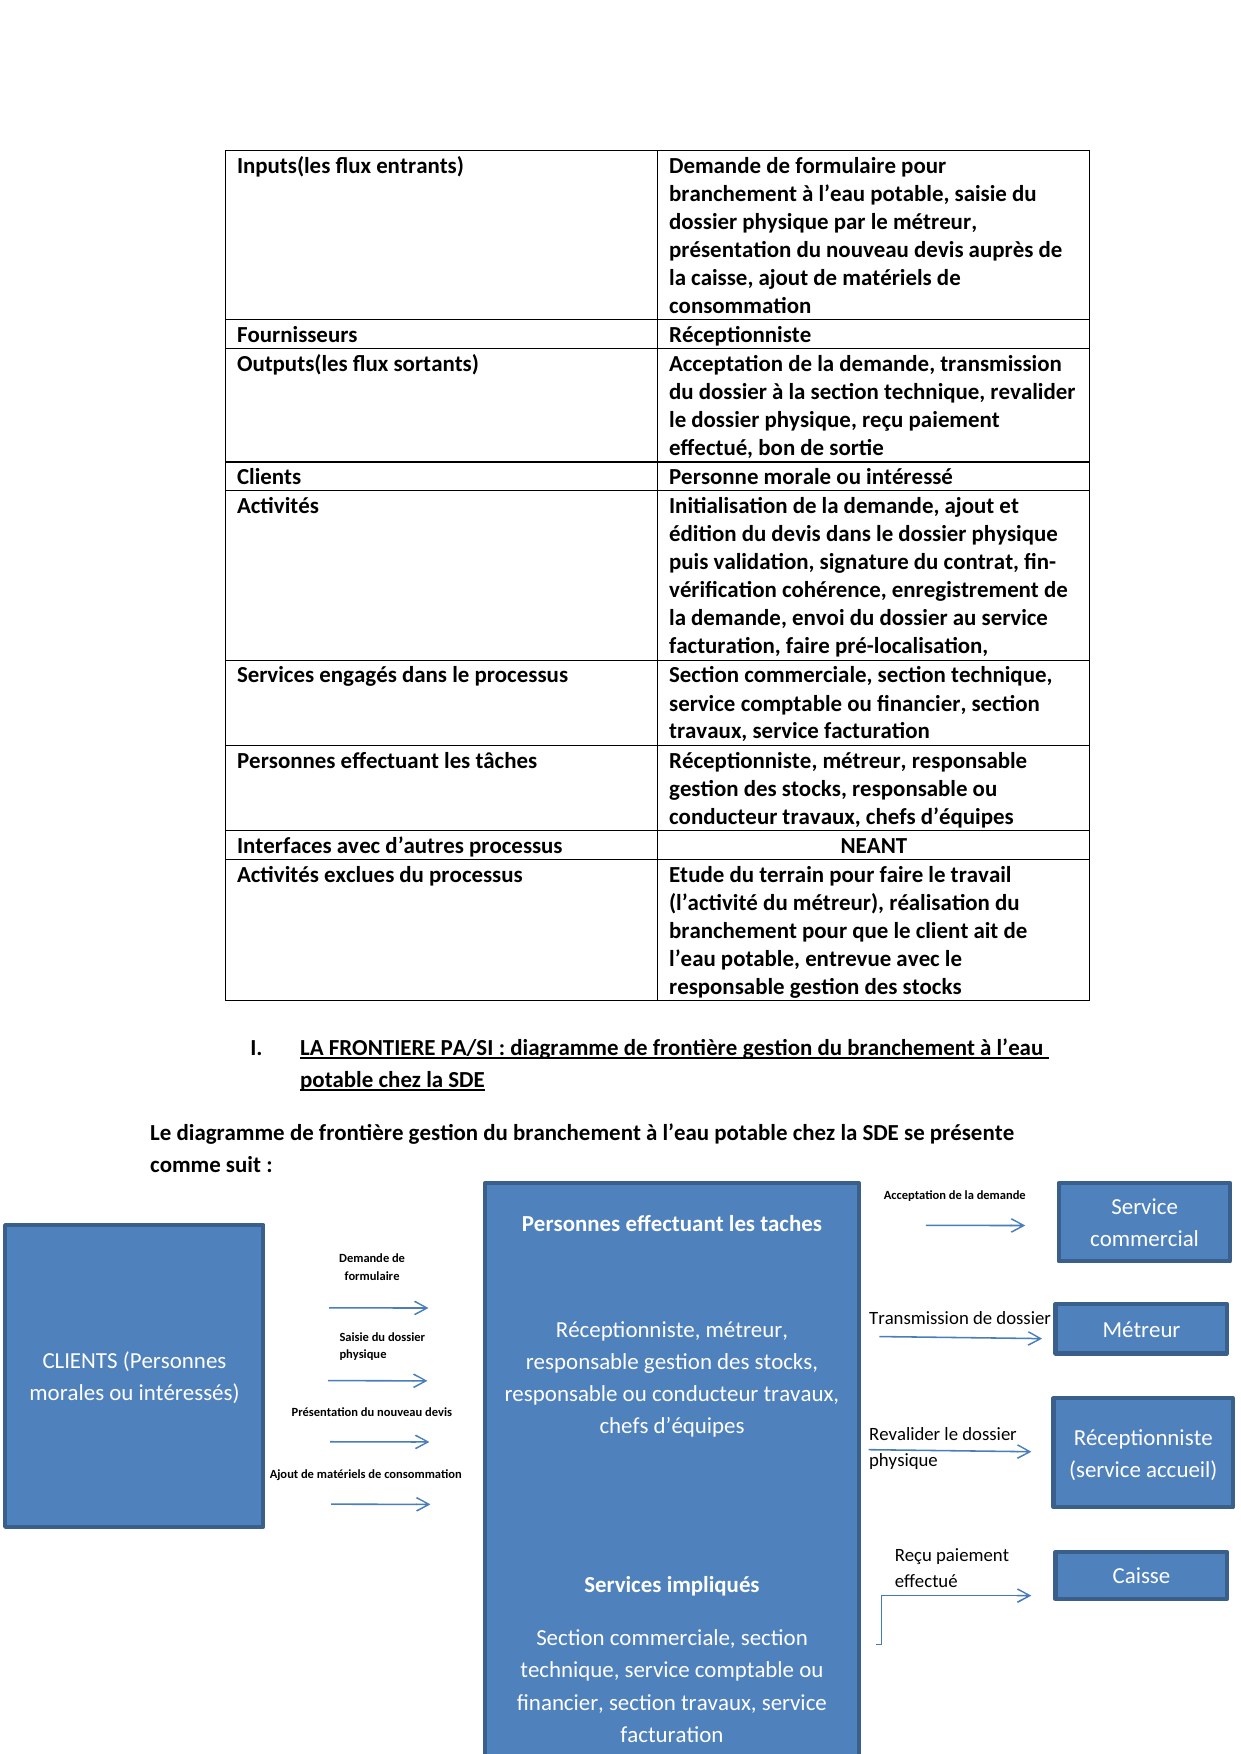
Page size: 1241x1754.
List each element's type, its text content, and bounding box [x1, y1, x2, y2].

table_cell Acceptation de la demande, transmission du dossier à la section technique, revalider le dossier physique, reçu paiement effectué, bon de sortie [658, 349, 1089, 461]
table_cell Activités exclues du processus [226, 860, 657, 1000]
table_cell Fournisseurs [226, 320, 657, 348]
table_cell Personne morale ou intéressé [658, 463, 1089, 490]
table_cell Demande de formulaire pour branchement à l’eau potable, saisie du dossier physique par le métreur, présentation du nouveau devis auprès de la caisse, ajout de matériels de consommation [658, 151, 1089, 319]
table_cell Outputs(les flux sortants) [226, 349, 657, 461]
table_cell Réceptionniste [658, 320, 1089, 348]
list LA FRONTIERE PA/SI : diagramme de frontière gestion du branchement à l’eau potable chez la SDE [262, 1033, 1090, 1093]
table_cell Section commerciale, section technique, service comptable ou financier, section travaux, service facturation [658, 661, 1089, 745]
table_cell Etude du terrain pour faire le travail (l’activité du métreur), réalisation du branchement pour que le client ait de l’eau potable, entrevue avec le responsable gestion des stocks [658, 860, 1089, 1000]
table_cell Personnes effectuant les tâches [226, 746, 657, 830]
table_cell NEANT [658, 831, 1089, 859]
table_cell Clients [226, 463, 657, 490]
table_cell Interfaces avec d’autres processus [226, 831, 657, 859]
table_cell Initialisation de la demande, ajout et édition du devis dans le dossier physique puis validation, signature du contrat, fin-vérification cohérence, enregistrement de la demande, envoi du dossier au service facturation, faire pré-localisation, [658, 491, 1089, 659]
table_cell Activités [226, 491, 657, 659]
table_cell Services engagés dans le processus [226, 661, 657, 745]
table_cell Inputs(les flux entrants) [226, 151, 657, 319]
table_cell Réceptionniste, métreur, responsable gestion des stocks, responsable ou conducteur travaux, chefs d’équipes [658, 746, 1089, 830]
text Le diagramme de frontière gestion du branchement à l’eau potable chez la SDE se présente comme suit : [150, 1118, 1090, 1179]
